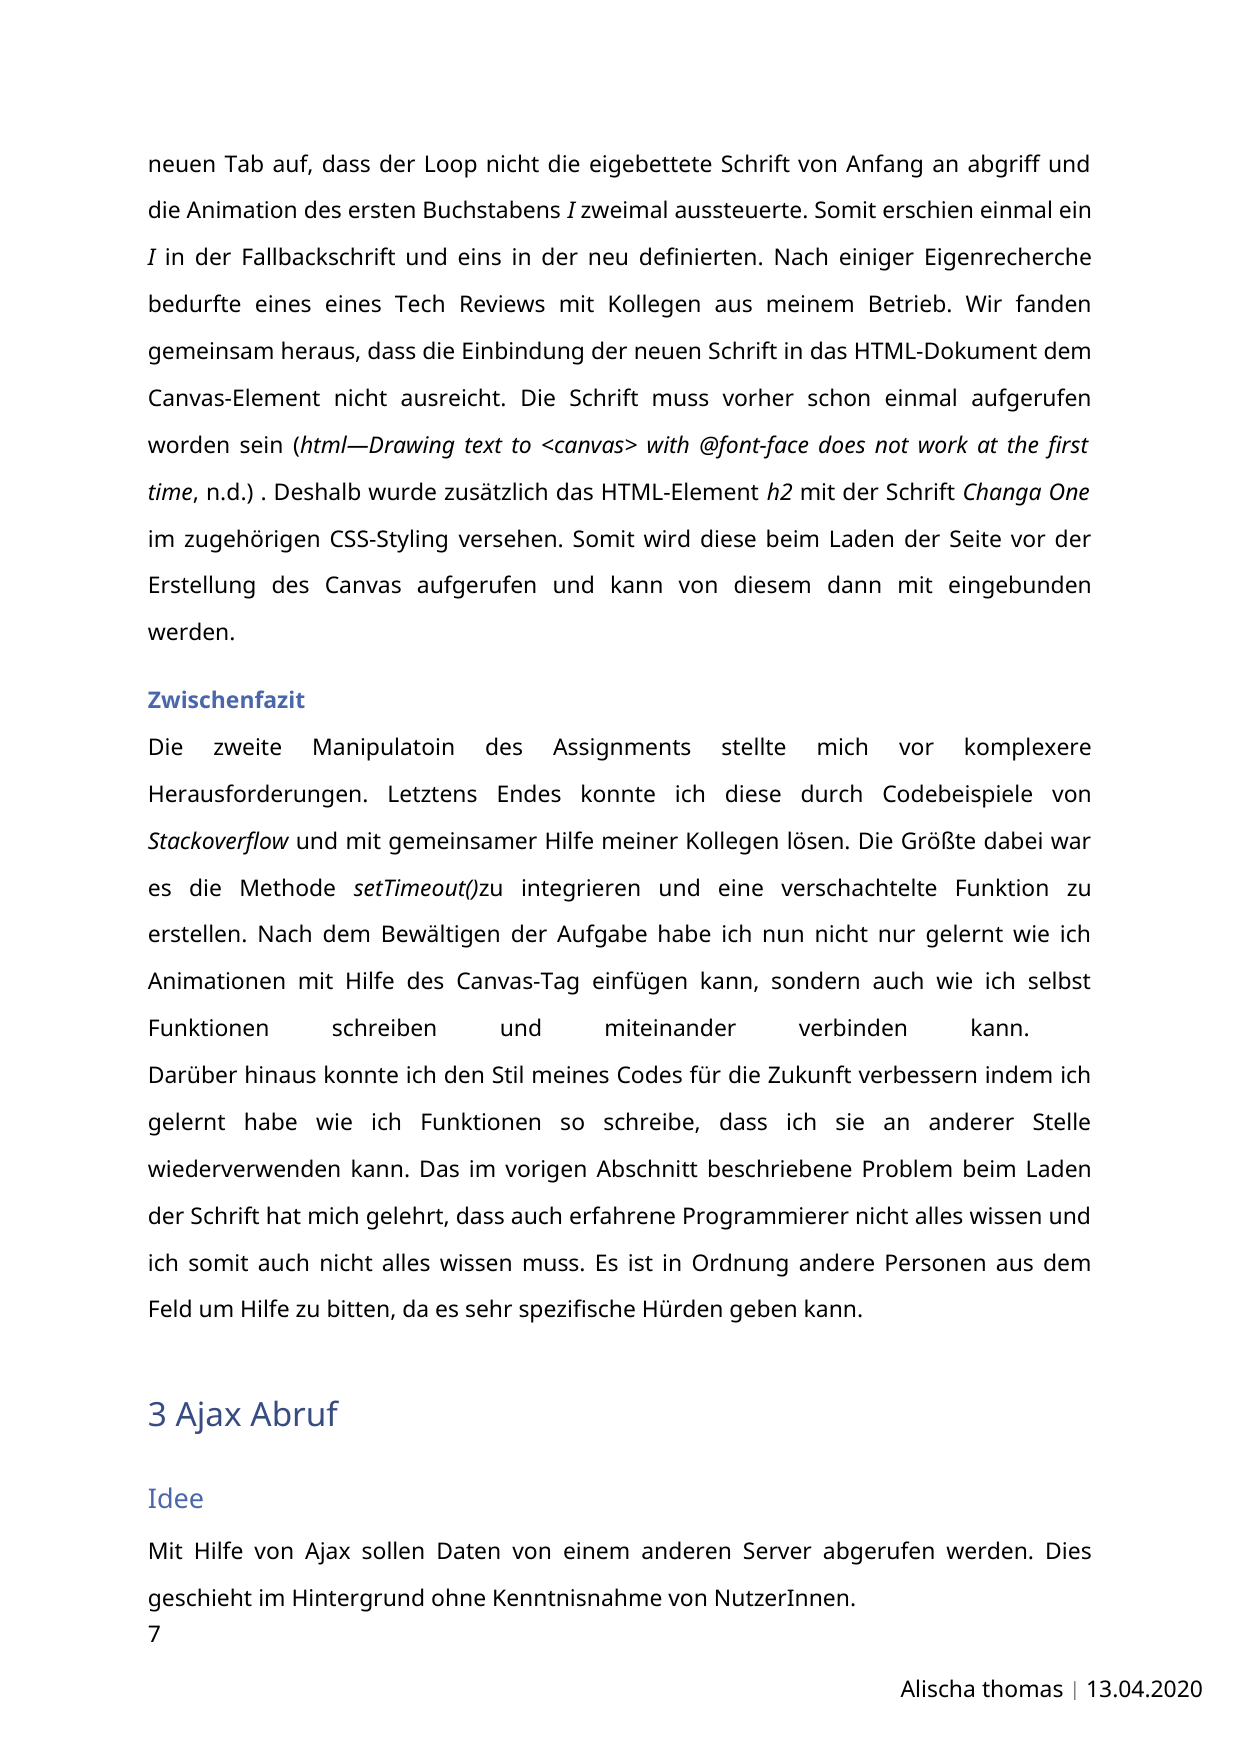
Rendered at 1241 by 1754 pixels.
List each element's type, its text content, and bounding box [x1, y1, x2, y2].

text Die zweite Manipulatoin des Assignments stellte mich vor komplexere Herausforderungen. Letztens Endes konnte ich diese durch Codebeispiele von Stackoverflow und mit gemeinsamer Hilfe meiner Kollegen lösen. Die Größte dabei war es die Methode setTimeout()zu integrieren und eine verschachtelte Funktion zu erstellen. Nach dem Bewältigen der Aufgabe habe ich nun nicht nur gelernt wie ich Animationen mit Hilfe des Canvas-Tag einfügen kann, sondern auch wie ich selbst Funktionen schreiben und miteinander verbinden kann. Darüber hinaus konnte ich den Stil meines Codes für die Zukunft verbessern indem ich gelernt habe wie ich Funktionen so schreibe, dass ich sie an anderer Stelle wiederverwenden kann. Das im vorigen Abschnitt beschriebene Problem beim Laden der Schrift hat mich gelehrt, dass auch erfahrene Programmierer nicht alles wissen und ich somit auch nicht alles wissen muss. Es ist in Ordnung andere Personen aus dem Feld um Hilfe zu bitten, da es sehr spezifische Hürden geben kann. [148, 731, 1093, 1325]
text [148, 148, 1093, 648]
subtitle 3 Ajax Abruf [148, 1390, 1093, 1436]
subtitle Idee [148, 1479, 1093, 1516]
subtitle Zwischenfazit [148, 684, 1093, 715]
text Mit Hilfe von Ajax sollen Daten von einem anderen Server abgerufen werden. Dies geschieht im Hintergrund ohne Kenntnisnahme von NutzerInnen. [148, 1534, 1093, 1613]
